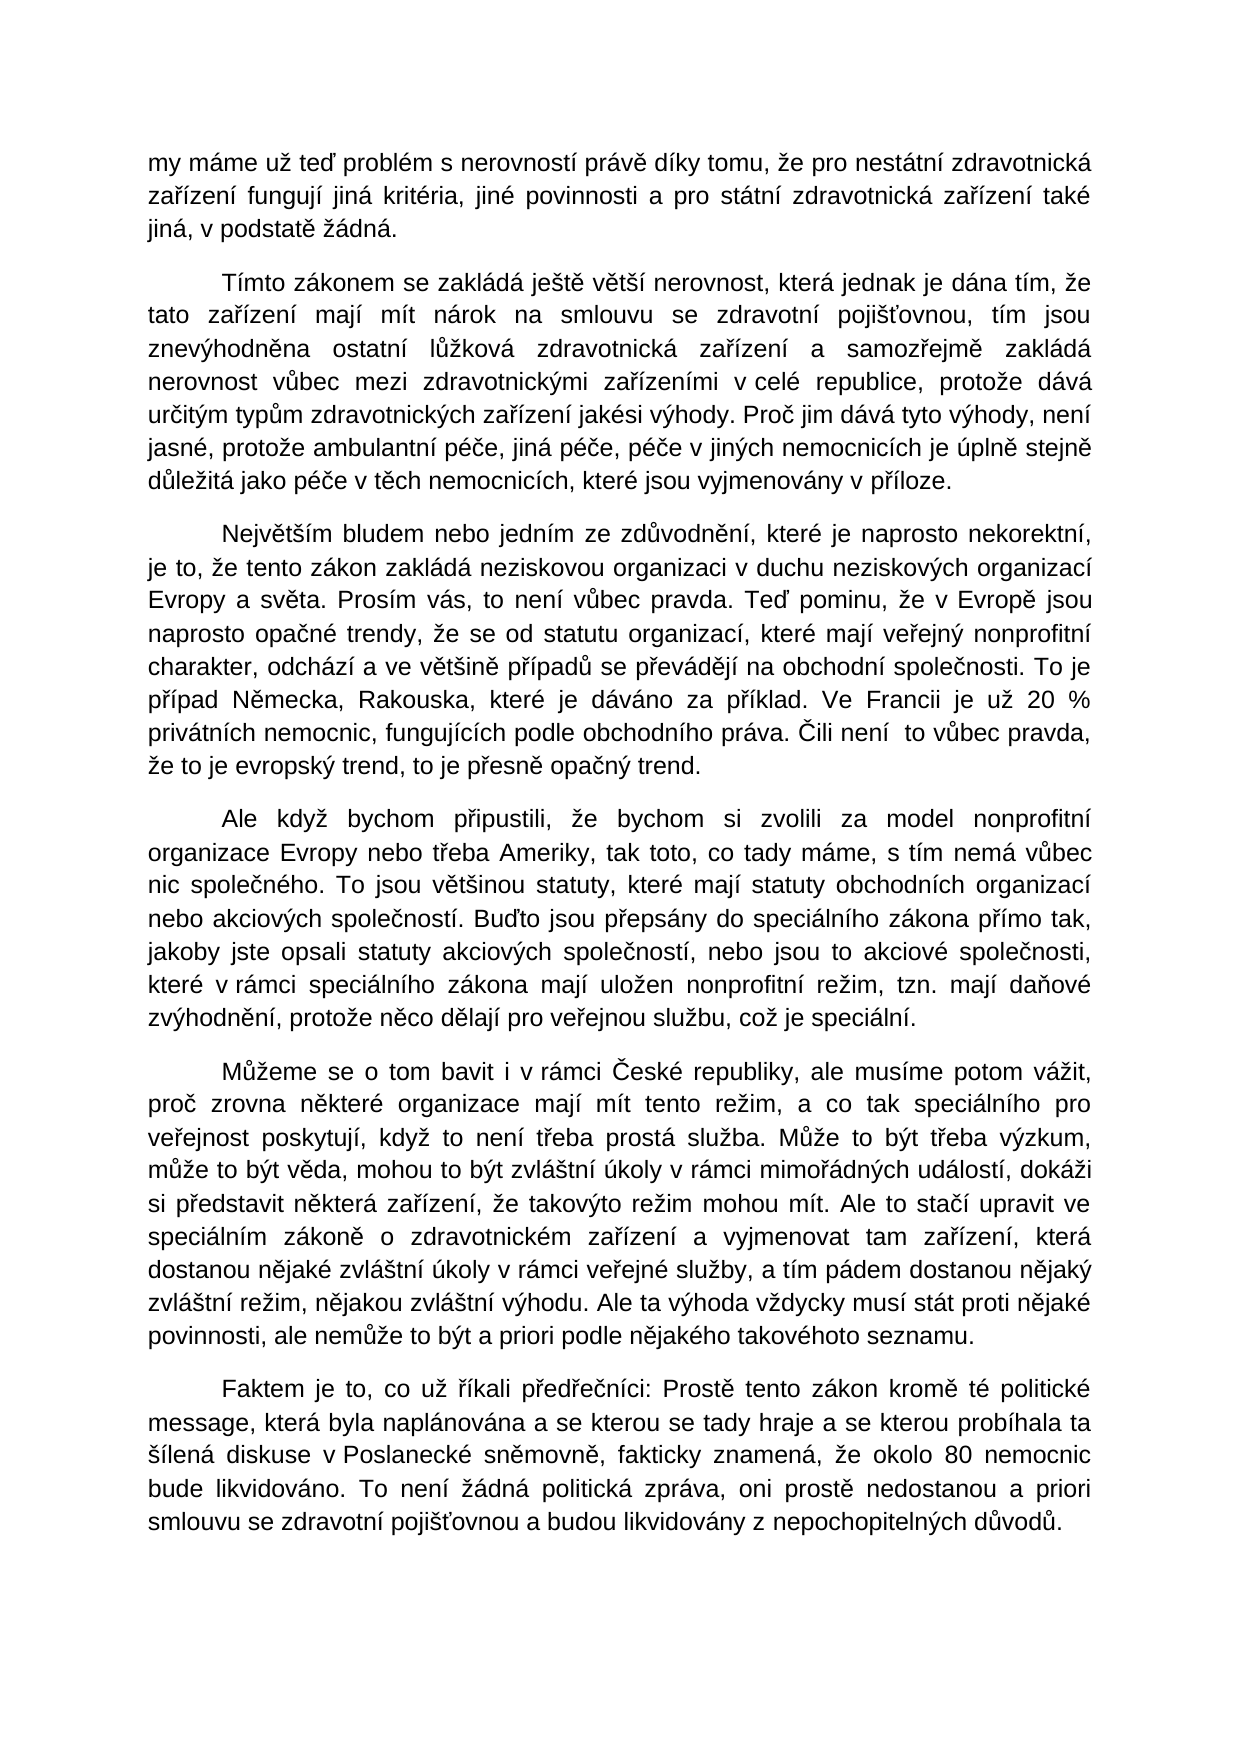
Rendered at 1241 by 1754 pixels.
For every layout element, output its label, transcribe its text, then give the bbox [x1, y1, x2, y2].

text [148, 148, 1093, 242]
text Největším bludem nebo jedním ze zdůvodnění, které je naprosto nekorektní, je to, že tento zákon zakládá neziskovou organizaci v duchu neziskových organizací Evropy a světa. Prosím vás, to není vůbec pravda. Teď pominu, že v Evropě jsou naprosto opačné trendy, že se od statutu organizací, které mají veřejný nonprofitní charakter, odchází a ve většině případů se převádějí na obchodní společnosti. To je případ Německa, Rakouska, které je dáváno za příklad. Ve Francii je už 20 % privátních nemocnic, fungujících podle obchodního práva. Čili není to vůbec pravda, že to je evropský trend, to je přesně opačný trend. [148, 519, 1093, 779]
text Tímto zákonem se zakládá ještě větší nerovnost, která jednak je dána tím, že tato zařízení mají mít nárok na smlouvu se zdravotní pojišťovnou, tím jsou znevýhodněna ostatní lůžková zdravotnická zařízení a samozřejmě zakládá nerovnost vůbec mezi zdravotnickými zařízeními v celé republice, protože dává určitým typům zdravotnických zařízení jakési výhody. Proč jim dává tyto výhody, není jasné, protože ambulantní péče, jiná péče, péče v jiných nemocnicích je úplně stejně důležitá jako péče v těch nemocnicích, které jsou vyjmenovány v příloze. [148, 267, 1093, 494]
text Ale když bychom připustili, že bychom si zvolili za model nonprofitní organizace Evropy nebo třeba Ameriky, tak toto, co tady máme, s tím nemá vůbec nic společného. To jsou většinou statuty, které mají statuty obchodních organizací nebo akciových společností. Buďto jsou přepsány do speciálního zákona přímo tak, jakoby jste opsali statuty akciových společností, nebo jsou to akciové společnosti, které v rámci speciálního zákona mají uložen nonprofitní režim, tzn. mají daňové zvýhodnění, protože něco dělají pro veřejnou službu, což je speciální. [148, 804, 1093, 1031]
text Faktem je to, co už říkali předřečníci: Prostě tento zákon kromě té politické message, která byla naplánována a se kterou se tady hraje a se kterou probíhala ta šílená diskuse v Poslanecké sněmovně, fakticky znamená, že okolo 80 nemocnic bude likvidováno. To není žádná politická zpráva, oni prostě nedostanou a priori smlouvu se zdravotní pojišťovnou a budou likvidovány z nepochopitelných důvodů. [148, 1374, 1093, 1535]
text Můžeme se o tom bavit i v rámci České republiky, ale musíme potom vážit, proč zrovna některé organizace mají mít tento režim, a co tak speciálního pro veřejnost poskytují, když to není třeba prostá služba. Může to být třeba výzkum, může to být věda, mohou to být zvláštní úkoly v rámci mimořádných událostí, dokáži si představit některá zařízení, že takovýto režim mohou mít. Ale to stačí upravit ve speciálním zákoně o zdravotnickém zařízení a vyjmenovat tam zařízení, která dostanou nějaké zvláštní úkoly v rámci veřejné služby, a tím pádem dostanou nějaký zvláštní režim, nějakou zvláštní výhodu. Ale ta výhoda vždycky musí stát proti nějaké povinnosti, ale nemůže to být a priori podle nějakého takovéhoto seznamu. [148, 1056, 1093, 1349]
